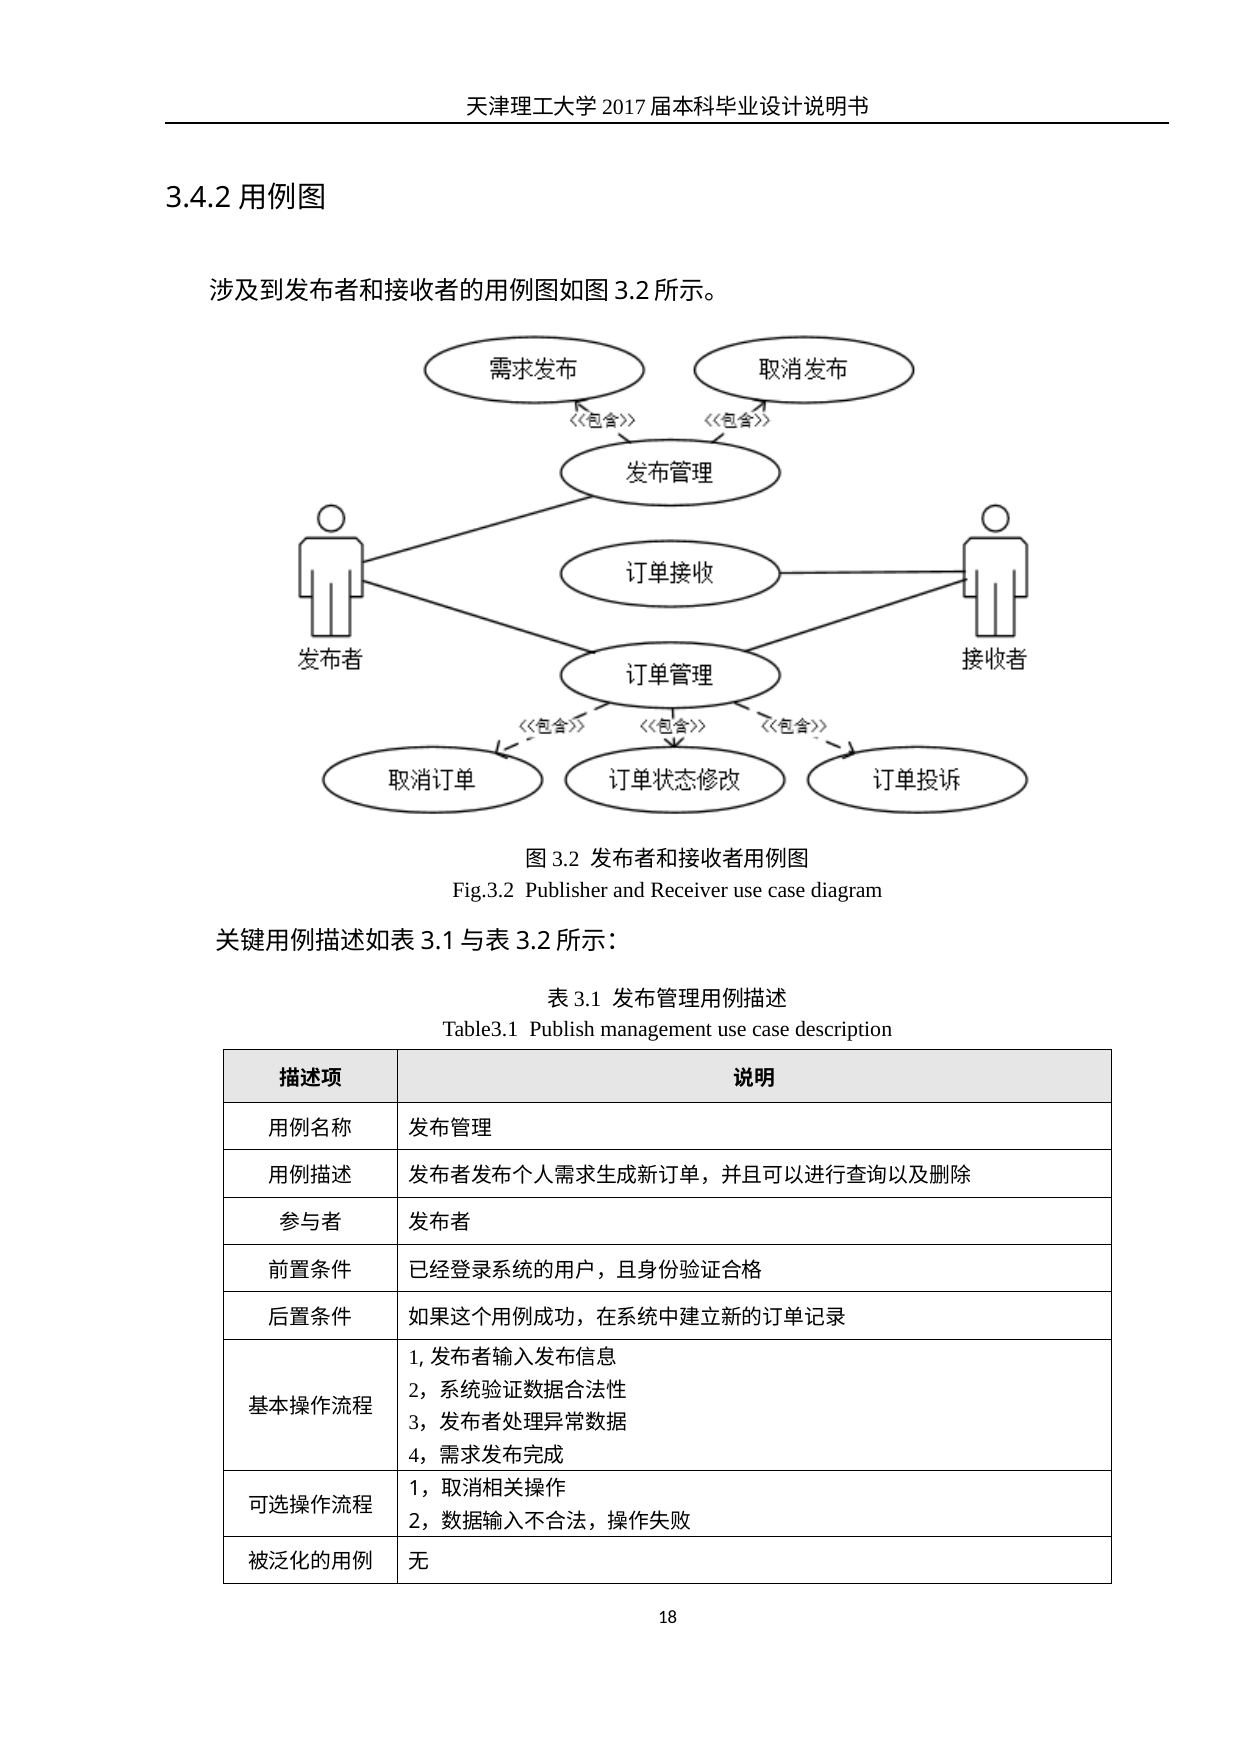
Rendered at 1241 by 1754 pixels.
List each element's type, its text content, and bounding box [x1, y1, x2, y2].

table_cell 基本操作流程 [224, 1340, 397, 1469]
table_cell 参与者 [224, 1198, 397, 1244]
table_cell 前置条件 [224, 1245, 397, 1291]
table_cell 后置条件 [224, 1292, 397, 1338]
table_cell 发布管理 [398, 1103, 1111, 1149]
table_cell 发布者 [398, 1198, 1111, 1244]
subtitle 3.4.2 用例图 [165, 162, 1169, 227]
table_cell 发布者发布个人需求生成新订单，并且可以进行查询以及删除 [398, 1150, 1111, 1197]
table_cell 可选操作流程 [224, 1471, 397, 1536]
table_cell 1，取消相关操作 2，数据输入不合法，操作失败 [398, 1471, 1111, 1536]
table_header 描述项 [224, 1050, 397, 1102]
table_cell 用例名称 [224, 1103, 397, 1149]
text 表3.1 发布管理用例描述 [165, 980, 1169, 1013]
picture [247, 321, 1088, 825]
table_cell 已经登录系统的用户，且身份验证合格 [398, 1245, 1111, 1291]
table_cell 用例描述 [224, 1150, 397, 1197]
text Table3.1 Publish management use case description [165, 1013, 1169, 1045]
table_cell 1, 发布者输入发布信息 2，系统验证数据合法性 3，发布者处理异常数据 4，需求发布完成 [398, 1340, 1111, 1469]
text 关键用例描述如表3.1与表3.2所示： [165, 906, 1169, 971]
table_cell 被泛化的用例 [224, 1537, 397, 1583]
text 涉及到发布者和接收者的用例图如图3.2所示。 [165, 256, 1169, 321]
table_cell 无 [398, 1537, 1111, 1583]
table_cell 如果这个用例成功，在系统中建立新的订单记录 [398, 1292, 1111, 1338]
table_header 说明 [398, 1050, 1111, 1102]
text Fig.3.2 Publisher and Receiver use case diagram [165, 873, 1169, 906]
text 图3.2 发布者和接收者用例图 [165, 841, 1169, 873]
